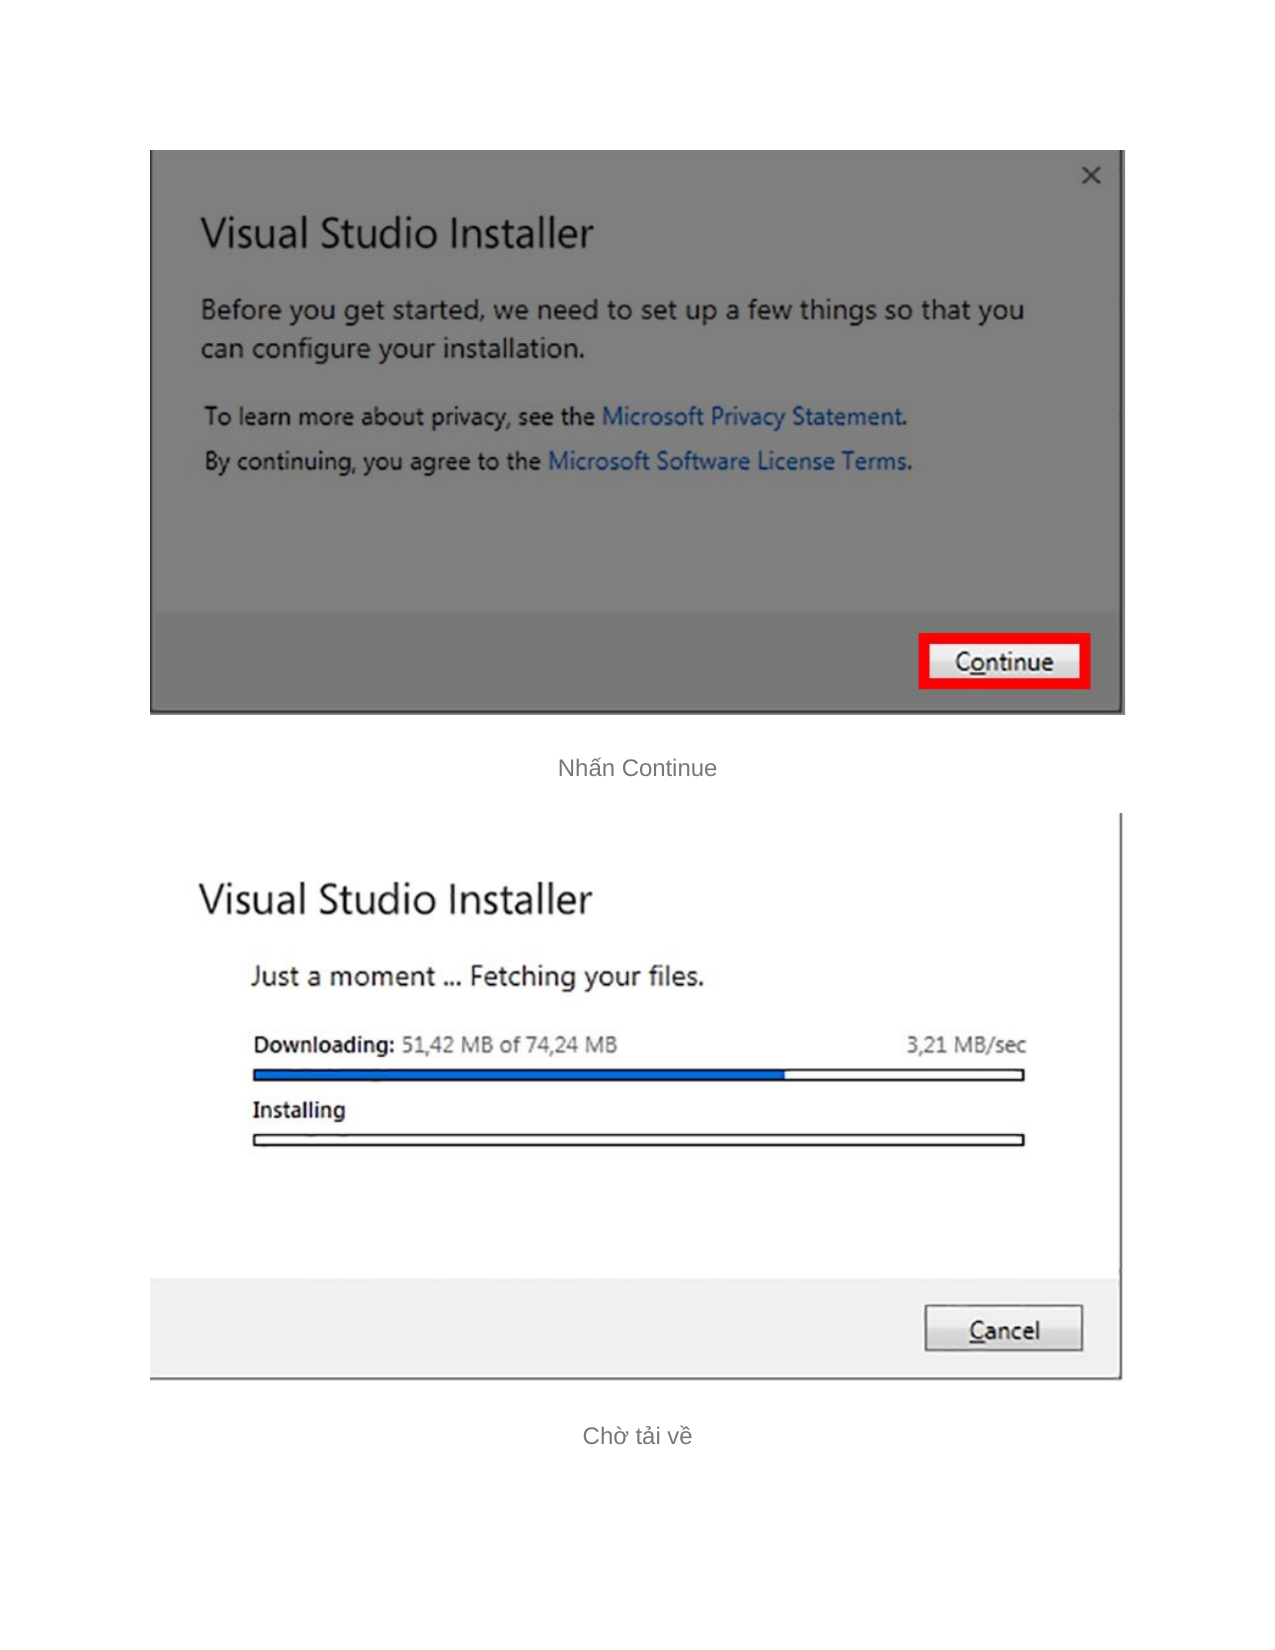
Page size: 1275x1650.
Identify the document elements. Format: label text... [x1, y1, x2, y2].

title Nhấn Continue [150, 746, 1125, 782]
picture [150, 150, 1125, 715]
picture [150, 813, 1125, 1382]
title Chờ tải về [150, 1413, 1125, 1449]
